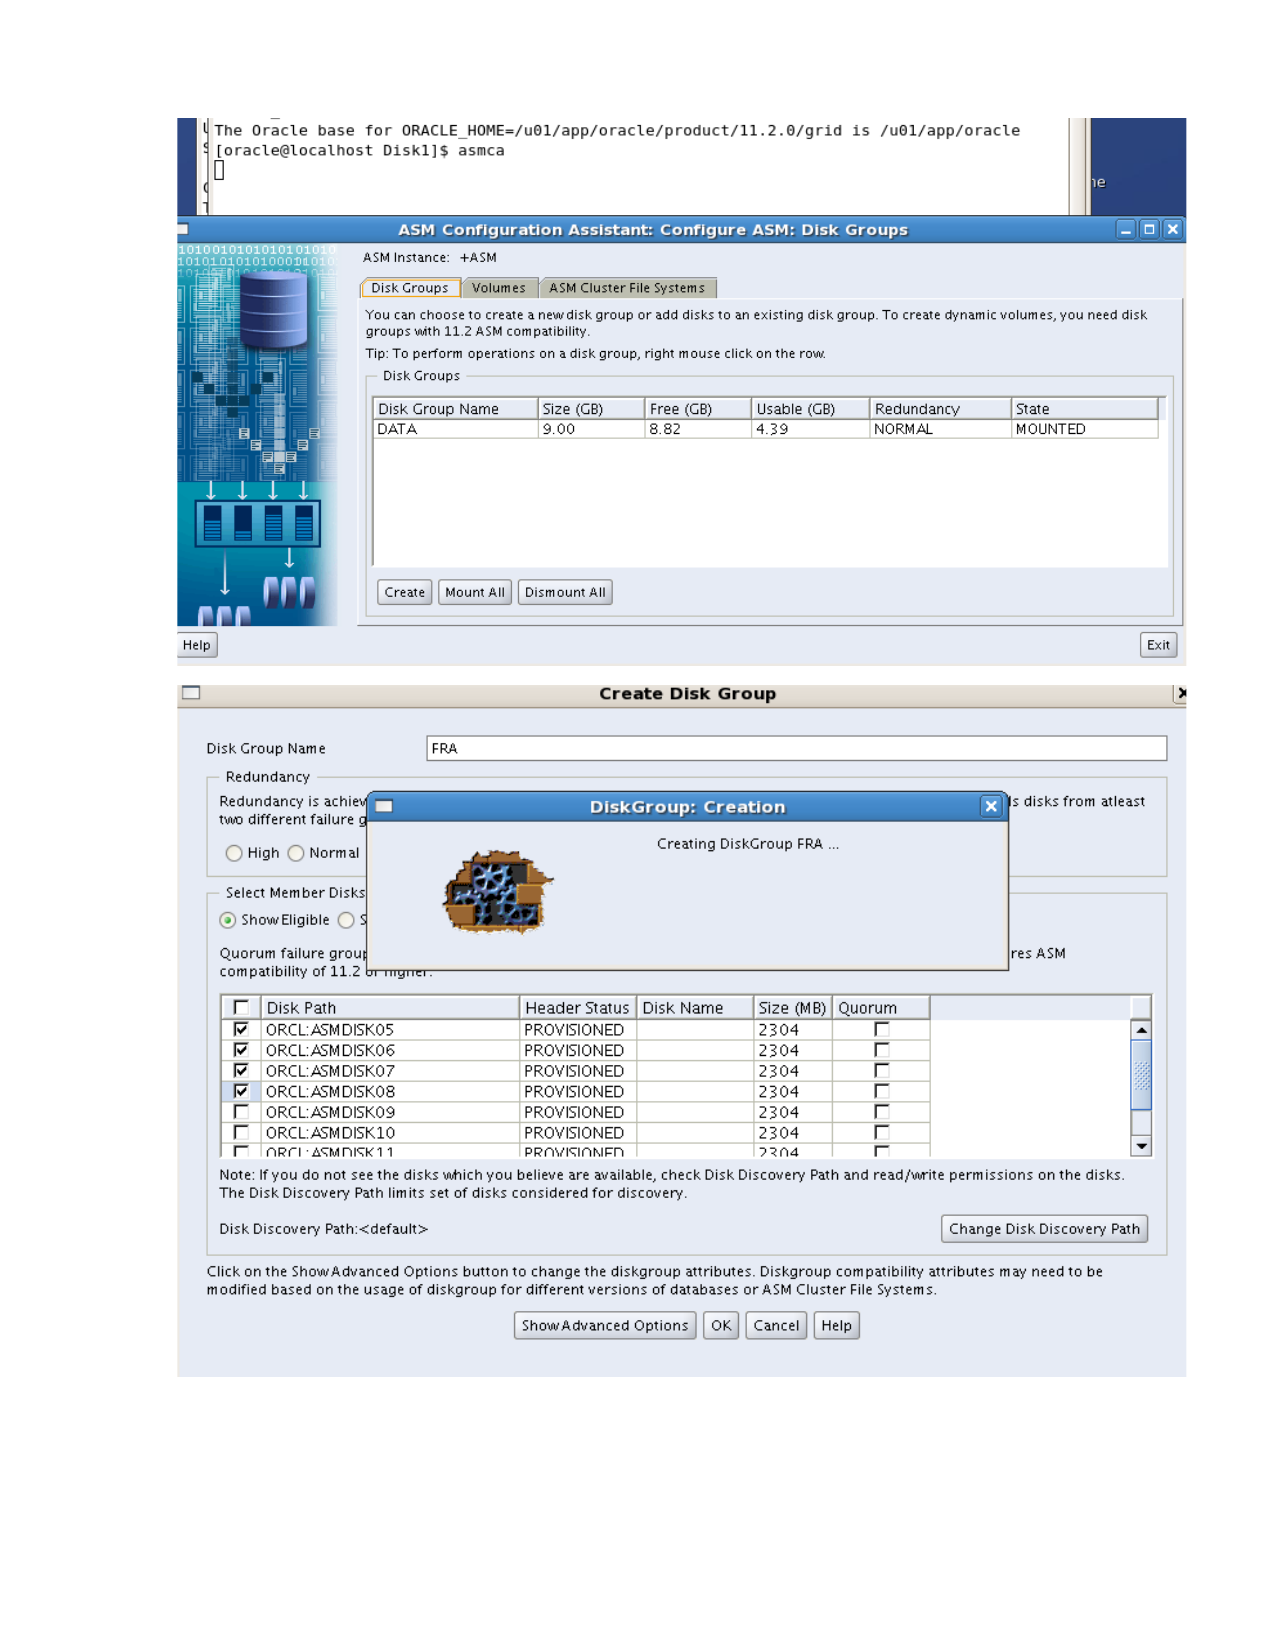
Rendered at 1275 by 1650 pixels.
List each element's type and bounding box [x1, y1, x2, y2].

picture [177, 118, 1187, 666]
picture [177, 685, 1187, 1377]
picture [221, 554, 228, 594]
picture [177, 332, 181, 343]
